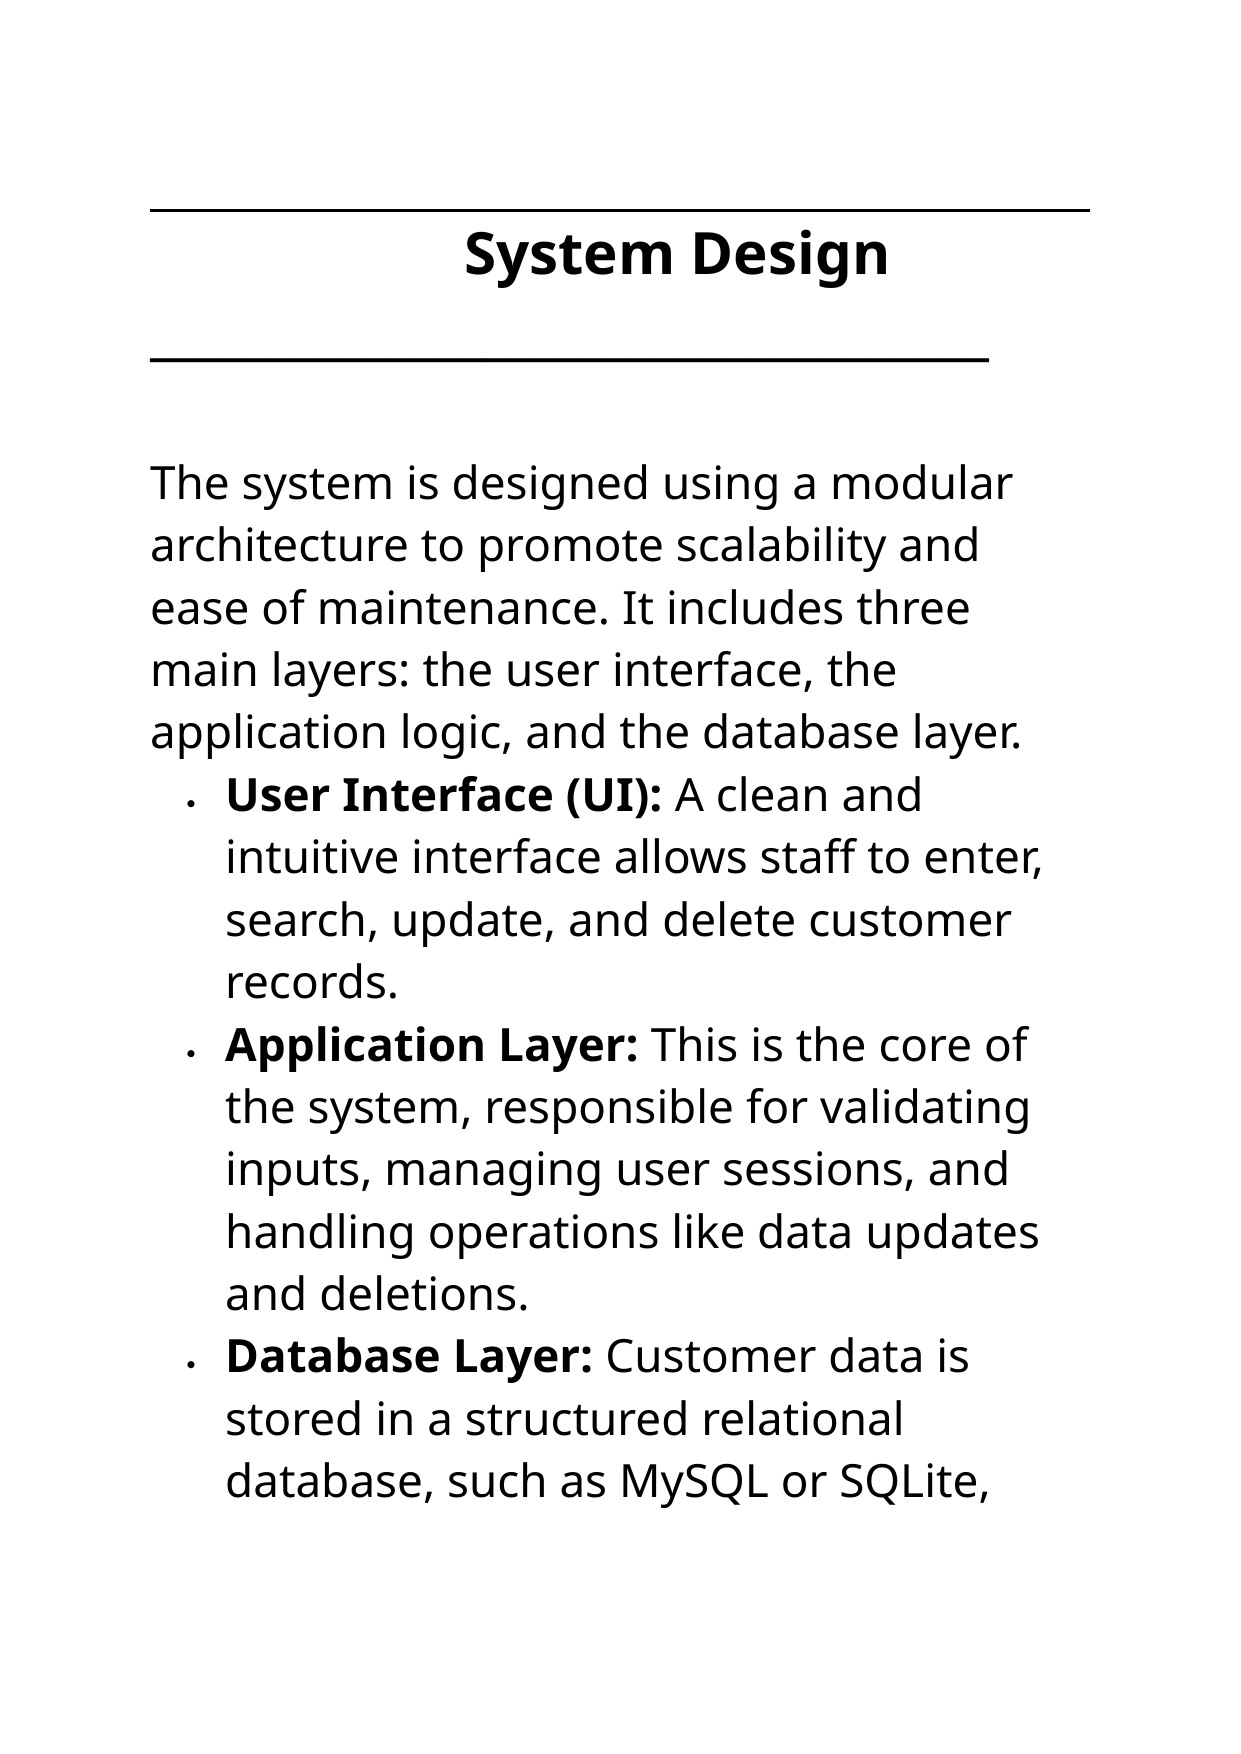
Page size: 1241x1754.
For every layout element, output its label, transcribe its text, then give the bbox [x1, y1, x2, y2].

list User Interface (UI): A clean and intuitive interface allows staff to enter, search, update, and delete customer records. [187, 762, 1090, 1012]
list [187, 1324, 1090, 1511]
text ___________________________________ [150, 291, 1090, 371]
text The system is designed using a modular architecture to promote scalability and ease of maintenance. It includes three main layers: the user interface, the application logic, and the database layer. [150, 450, 1090, 762]
list Application Layer: This is the core of the system, responsible for validating inputs, managing user sessions, and handling operations like data updates and deletions. [187, 1012, 1090, 1324]
text System Design [150, 212, 1090, 291]
